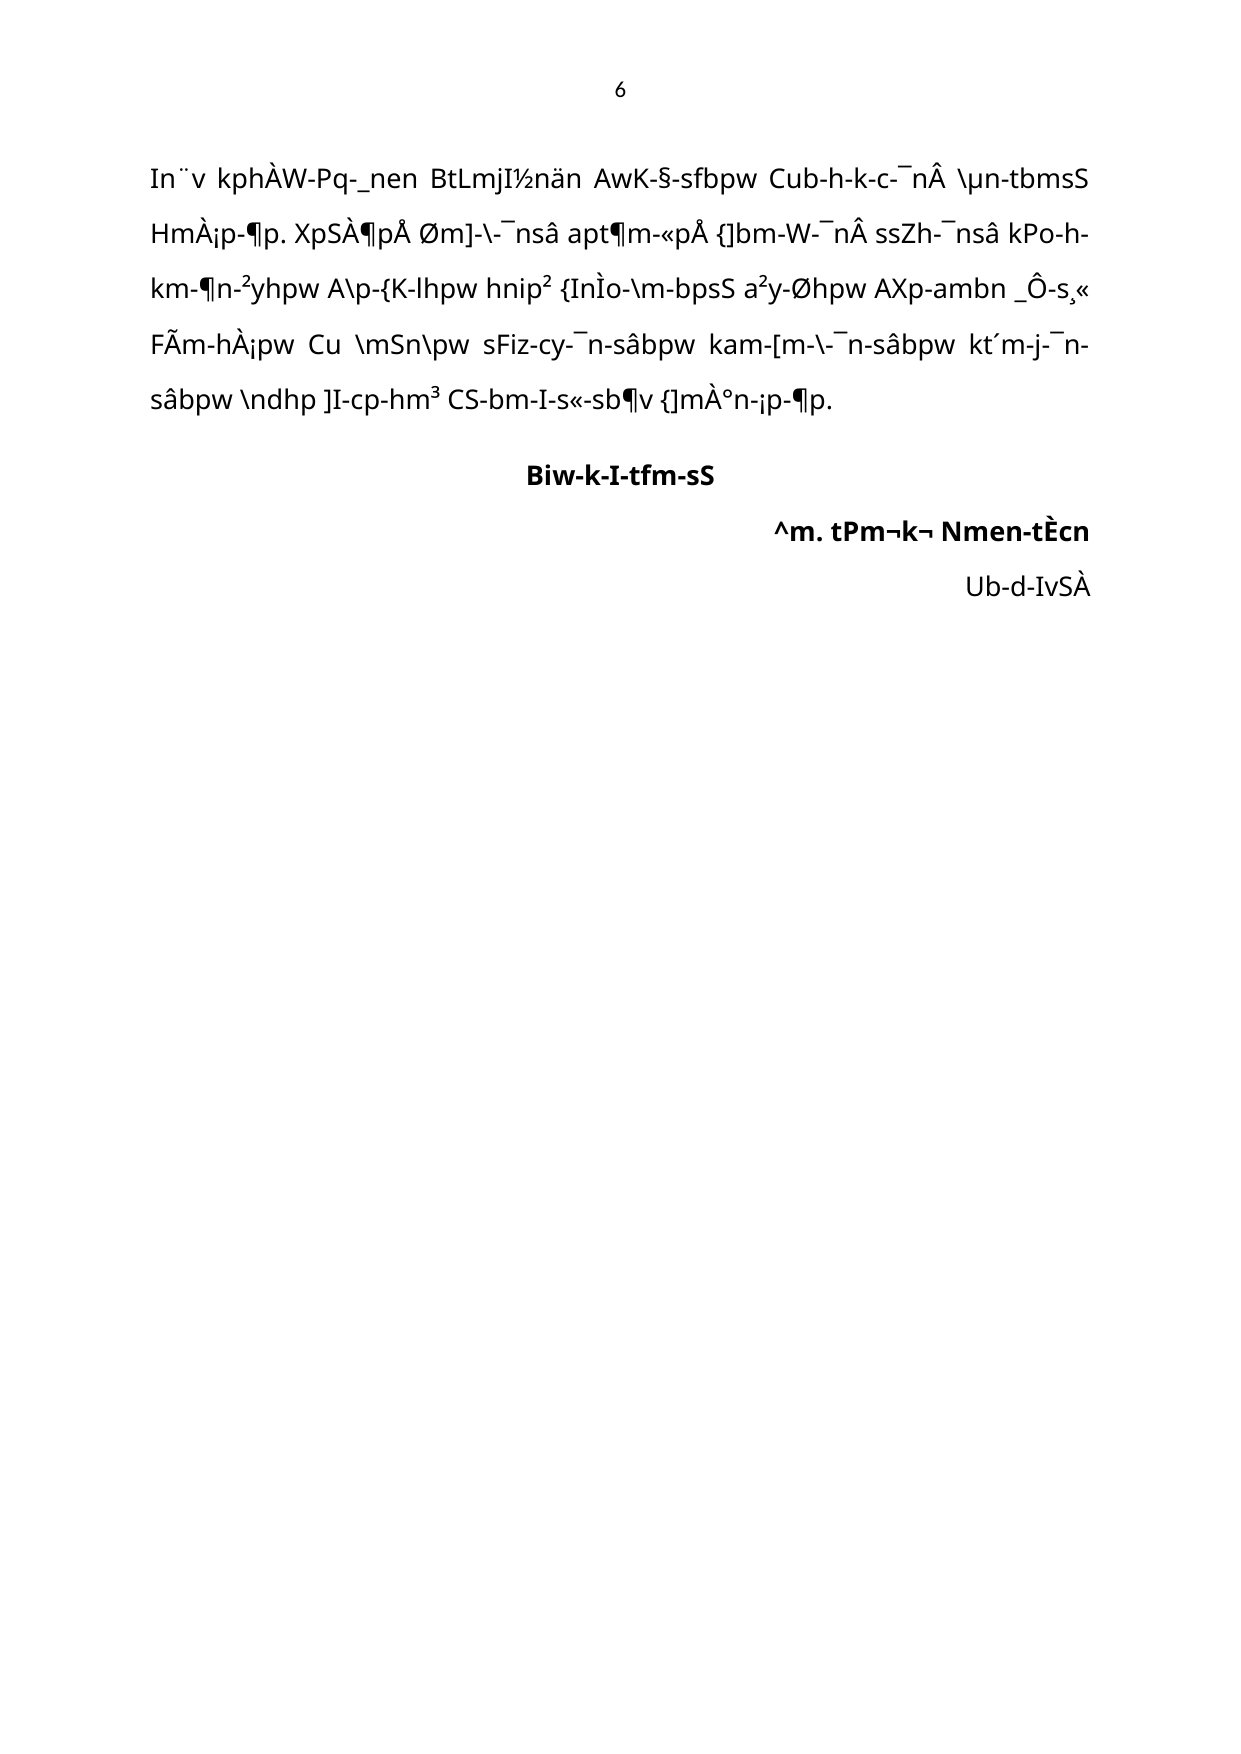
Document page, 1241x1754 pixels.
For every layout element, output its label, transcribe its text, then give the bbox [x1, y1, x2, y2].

text ^m. tPm¬k¬ Nmen-tÈcn [150, 512, 1090, 549]
text Biw-k-I-tfm-sS [150, 457, 1090, 494]
text Ub-d-IvSÀ [150, 567, 1090, 604]
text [150, 159, 1090, 417]
